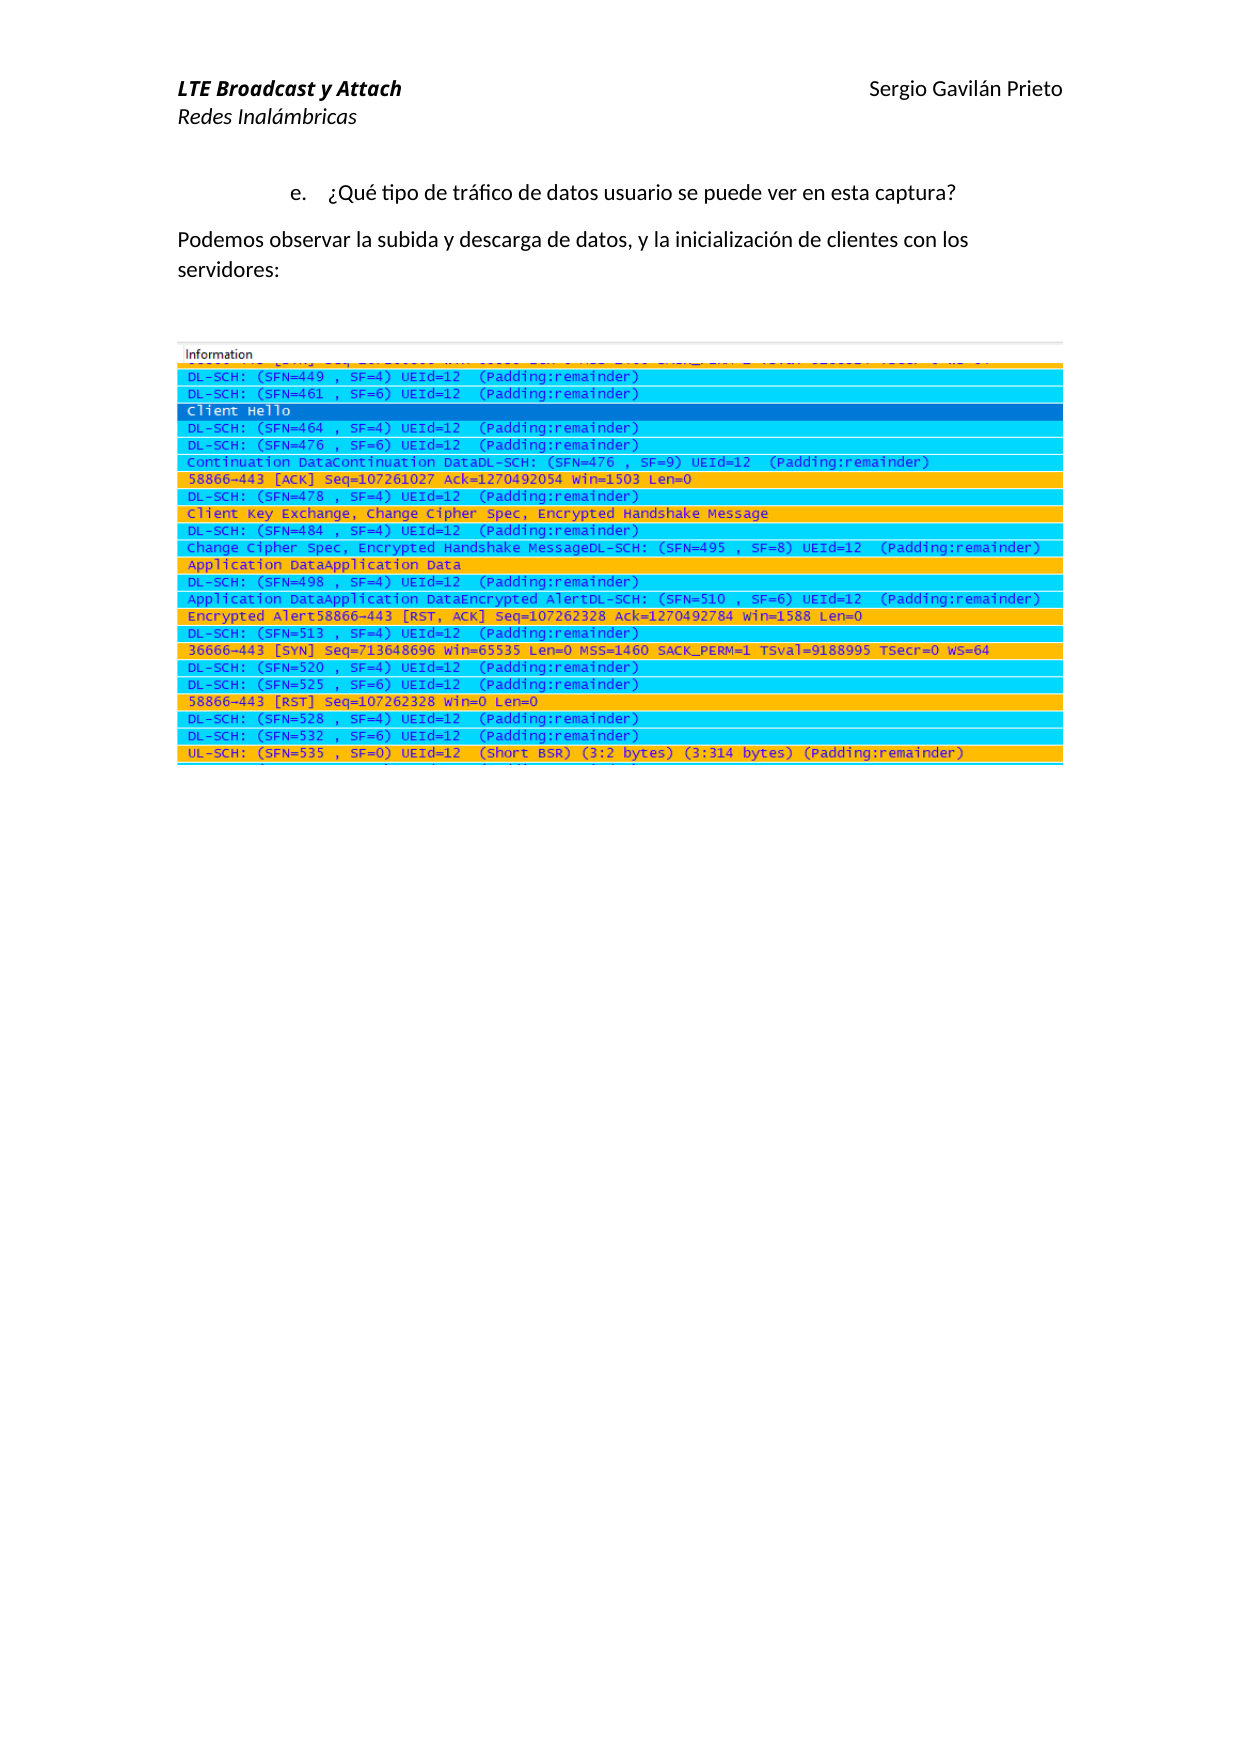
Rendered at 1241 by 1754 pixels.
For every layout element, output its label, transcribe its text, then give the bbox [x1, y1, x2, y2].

picture [177, 332, 1063, 765]
text Podemos observar la subida y descarga de datos, y la inicialización de clientes con los servidores: [177, 225, 1063, 283]
list ¿Qué tipo de tráfico de datos usuario se puede ver en esta captura? [290, 178, 1063, 206]
